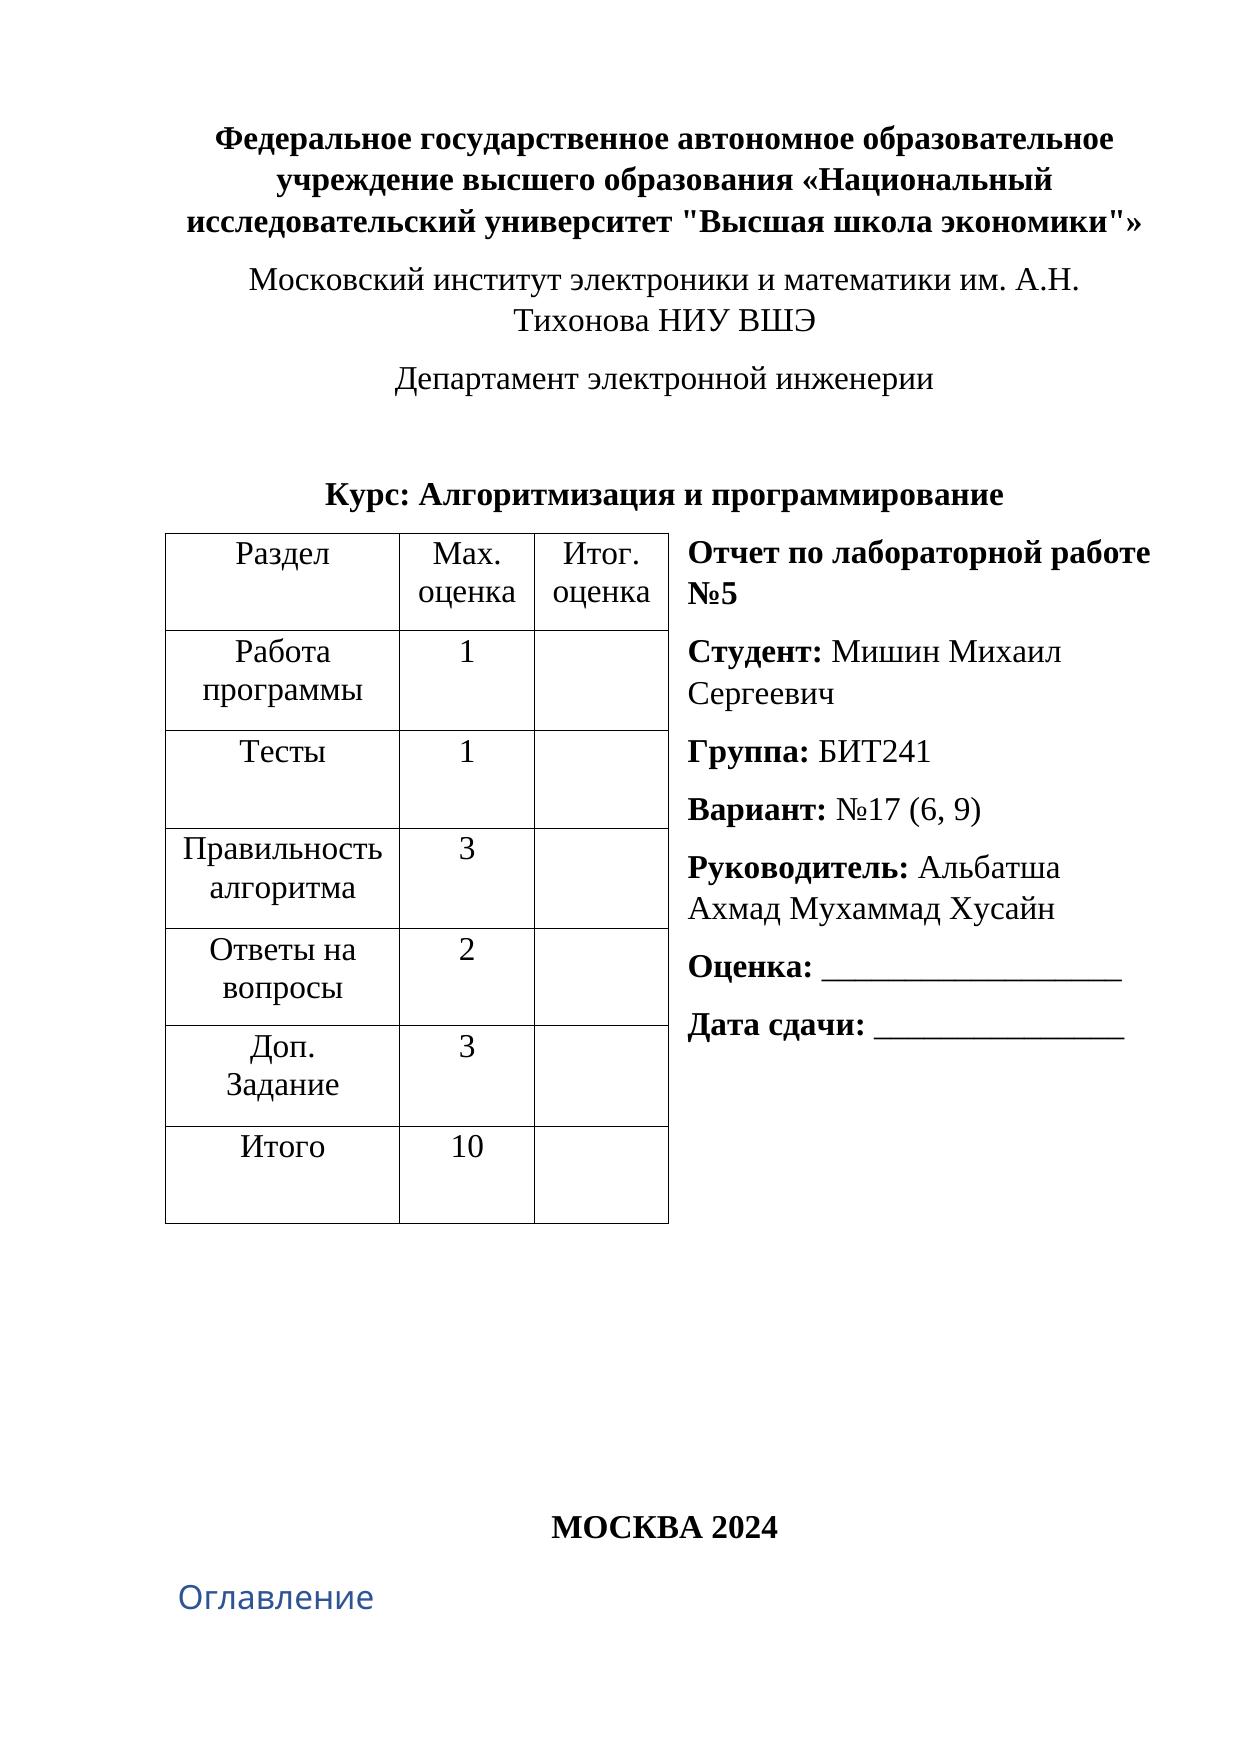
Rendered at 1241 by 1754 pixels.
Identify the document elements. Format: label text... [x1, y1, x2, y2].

table_header Итог. оценка [535, 534, 668, 630]
text Курс: Алгоритмизация и программирование [177, 474, 1152, 513]
text Группа: БИТ241 [669, 731, 1152, 769]
text МОСКВА 2024 [177, 1507, 1152, 1546]
table_header Max. оценка [400, 534, 534, 630]
table_cell Работа программы [166, 631, 399, 730]
text Руководитель: Альбатша Ахмад Мухаммад Хусайн [669, 847, 1152, 927]
table_cell Ответы на вопросы [166, 929, 399, 1025]
table_cell 3 [400, 829, 534, 928]
text Московский институт электроники и математики им. А.Н. Тихонова НИУ ВШЭ [177, 259, 1152, 338]
table_cell 3 [400, 1026, 534, 1126]
table_cell 1 [400, 631, 534, 730]
text Оценка: __________________ [669, 946, 1152, 985]
text Студент: Мишин Михаил Сергеевич [669, 632, 1152, 711]
table_cell Доп. Задание [166, 1026, 399, 1126]
text Дата сдачи: _______________ [669, 1004, 1152, 1043]
table_cell [535, 631, 668, 730]
text Отчет по лабораторной работе №5 [669, 532, 1152, 612]
table_cell 2 [400, 929, 534, 1025]
table_cell [535, 929, 668, 1025]
text Федеральное государственное автономное образовательное учреждение высшего образования «Национальный исследовательский университет "Высшая школа экономики"» [177, 118, 1152, 239]
table_cell Правильность алгоритма [166, 829, 399, 928]
table_cell 10 [400, 1127, 534, 1223]
table_cell Итого [166, 1127, 399, 1223]
table_header Раздел [166, 534, 399, 630]
table_cell Тесты [166, 731, 399, 828]
table_cell [535, 1026, 668, 1126]
table_cell [535, 731, 668, 828]
text Вариант: №17 (6, 9) [669, 789, 1152, 827]
text Департамент электронной инженерии [177, 358, 1152, 397]
table_cell [535, 1127, 668, 1223]
table_cell [535, 829, 668, 928]
table_cell 1 [400, 731, 534, 828]
